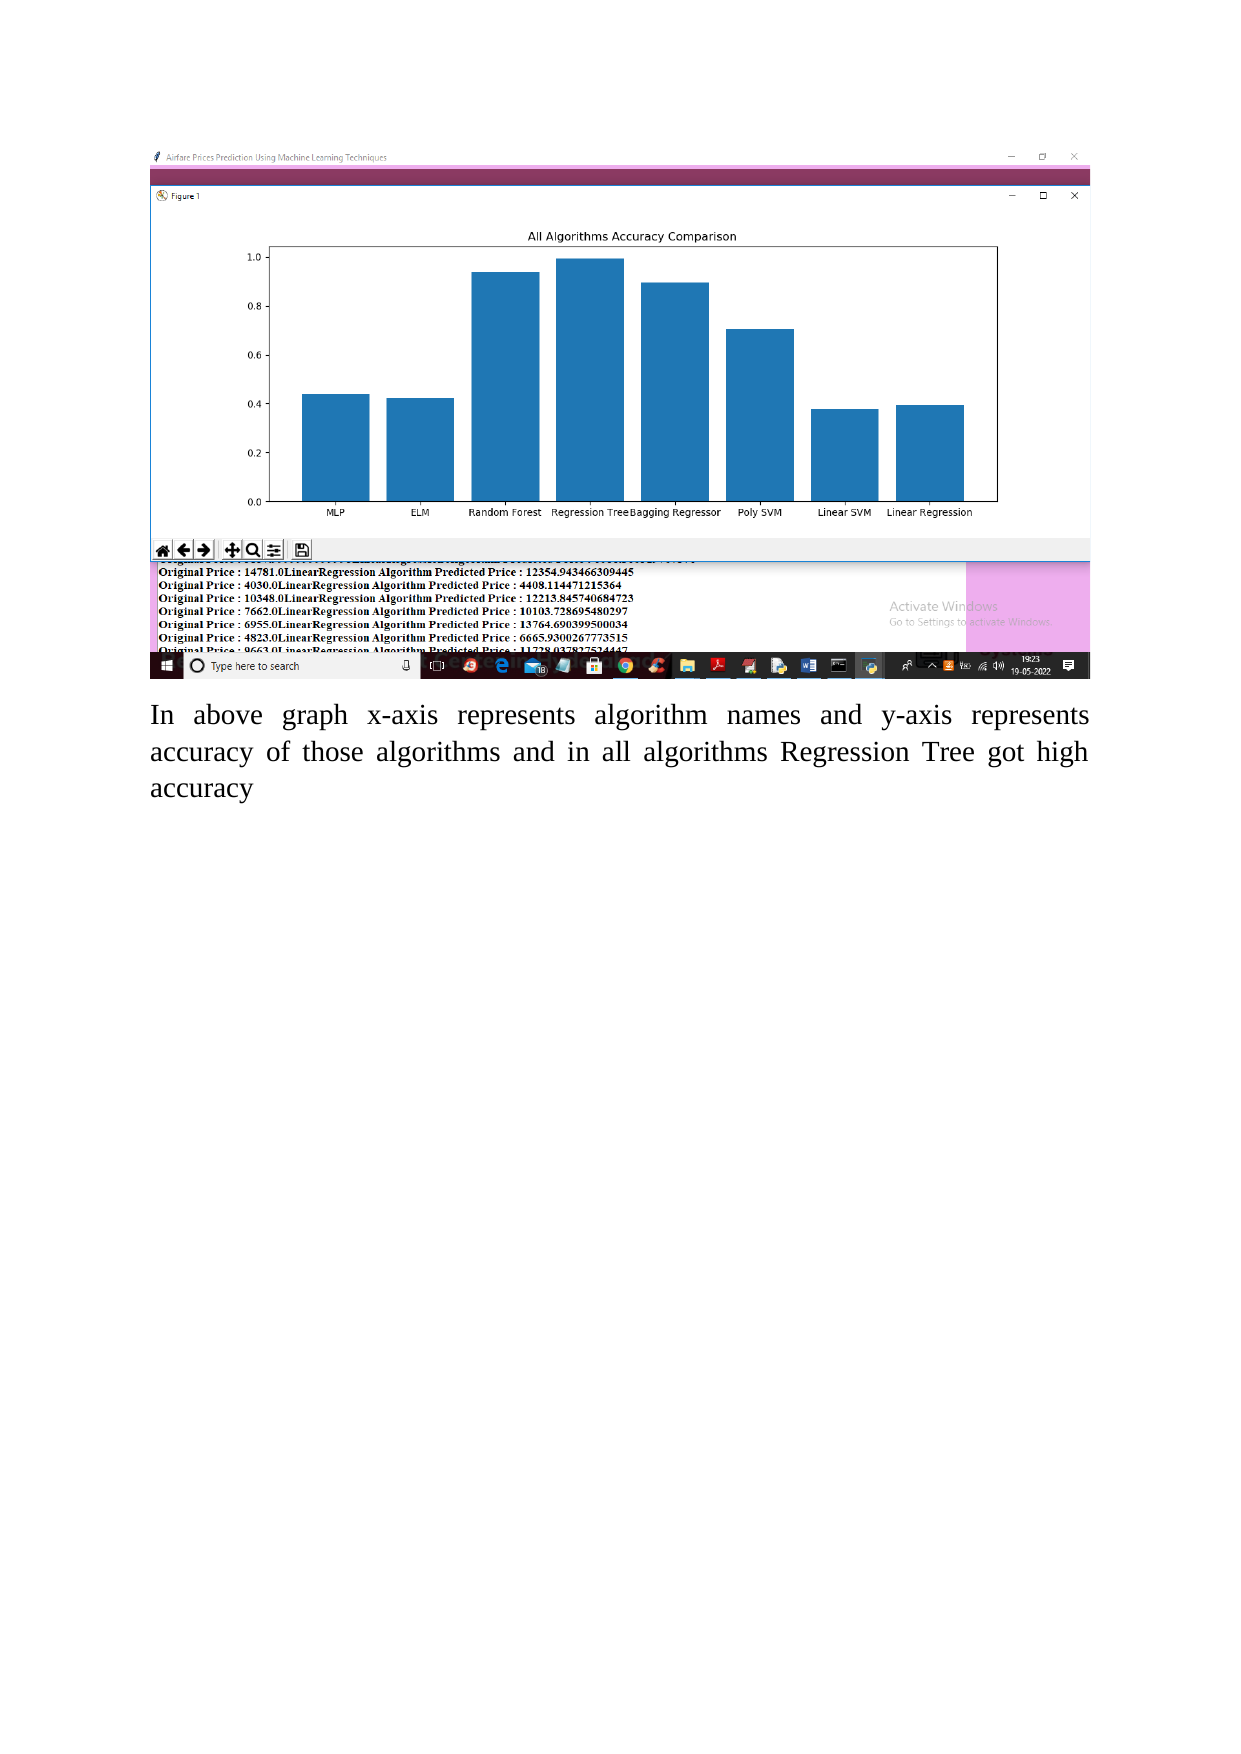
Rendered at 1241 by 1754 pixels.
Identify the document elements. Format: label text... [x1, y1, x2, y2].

picture [150, 150, 1091, 679]
text In above graph x-axis represents algorithm names and y-axis represents accuracy of those algorithms and in all algorithms Regression Tree got high accuracy [150, 697, 1090, 803]
